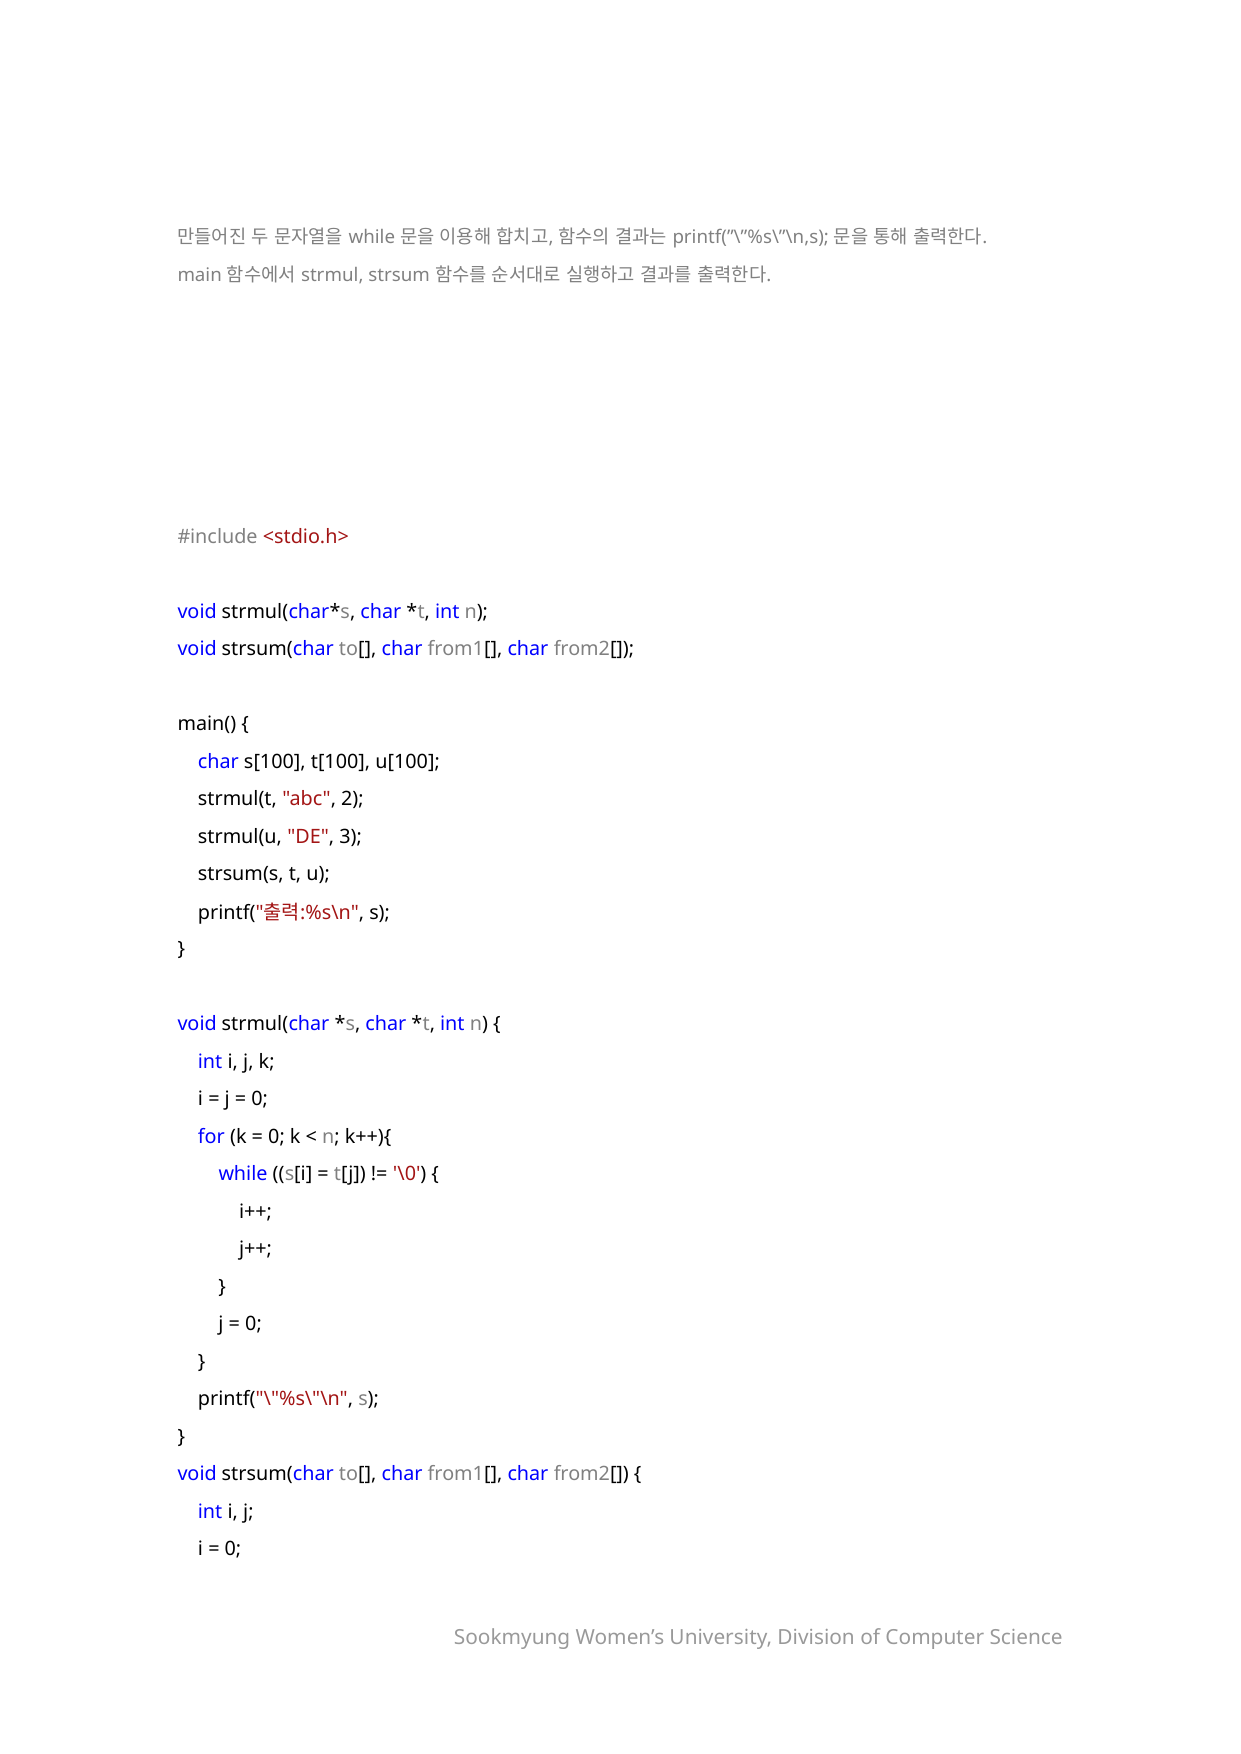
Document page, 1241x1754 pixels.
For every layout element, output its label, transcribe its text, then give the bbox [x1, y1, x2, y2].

text strmul(t, "abc", 2); [177, 779, 1063, 817]
text void strmul(char *s, char *t, int n) { [177, 1004, 1063, 1042]
text void strmul(char*s, char *t, int n); [177, 592, 1063, 629]
text j++; [177, 1229, 1063, 1267]
text main 함수에서 strmul, strsum 함수를 순서대로 실행하고 결과를 출력한다. [177, 254, 1063, 292]
text char s[100], t[100], u[100]; [177, 742, 1063, 779]
text main() { [177, 704, 1063, 742]
text int i, j, k; [177, 1042, 1063, 1079]
text void strsum(char to[], char from1[], char from2[]) { [177, 1454, 1063, 1492]
text } [177, 929, 1063, 967]
text strmul(u, "DE", 3); [177, 817, 1063, 854]
text } [177, 1267, 1063, 1304]
text printf("출력:%s\n", s); [177, 892, 1063, 929]
text #include <stdio.h> [177, 517, 1063, 554]
text int i, j; [177, 1492, 1063, 1529]
text i = j = 0; [177, 1079, 1063, 1117]
text for (k = 0; k < n; k++){ [177, 1117, 1063, 1154]
text } [177, 1417, 1063, 1454]
text i = 0; [177, 1529, 1063, 1567]
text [177, 217, 1063, 254]
text while ((s[i] = t[j]) != '\0') { [177, 1154, 1063, 1192]
text i++; [177, 1192, 1063, 1229]
text j = 0; [177, 1304, 1063, 1342]
text strsum(s, t, u); [177, 854, 1063, 892]
text printf("\"%s\"\n", s); [177, 1379, 1063, 1417]
text } [177, 1342, 1063, 1379]
text void strsum(char to[], char from1[], char from2[]); [177, 629, 1063, 667]
